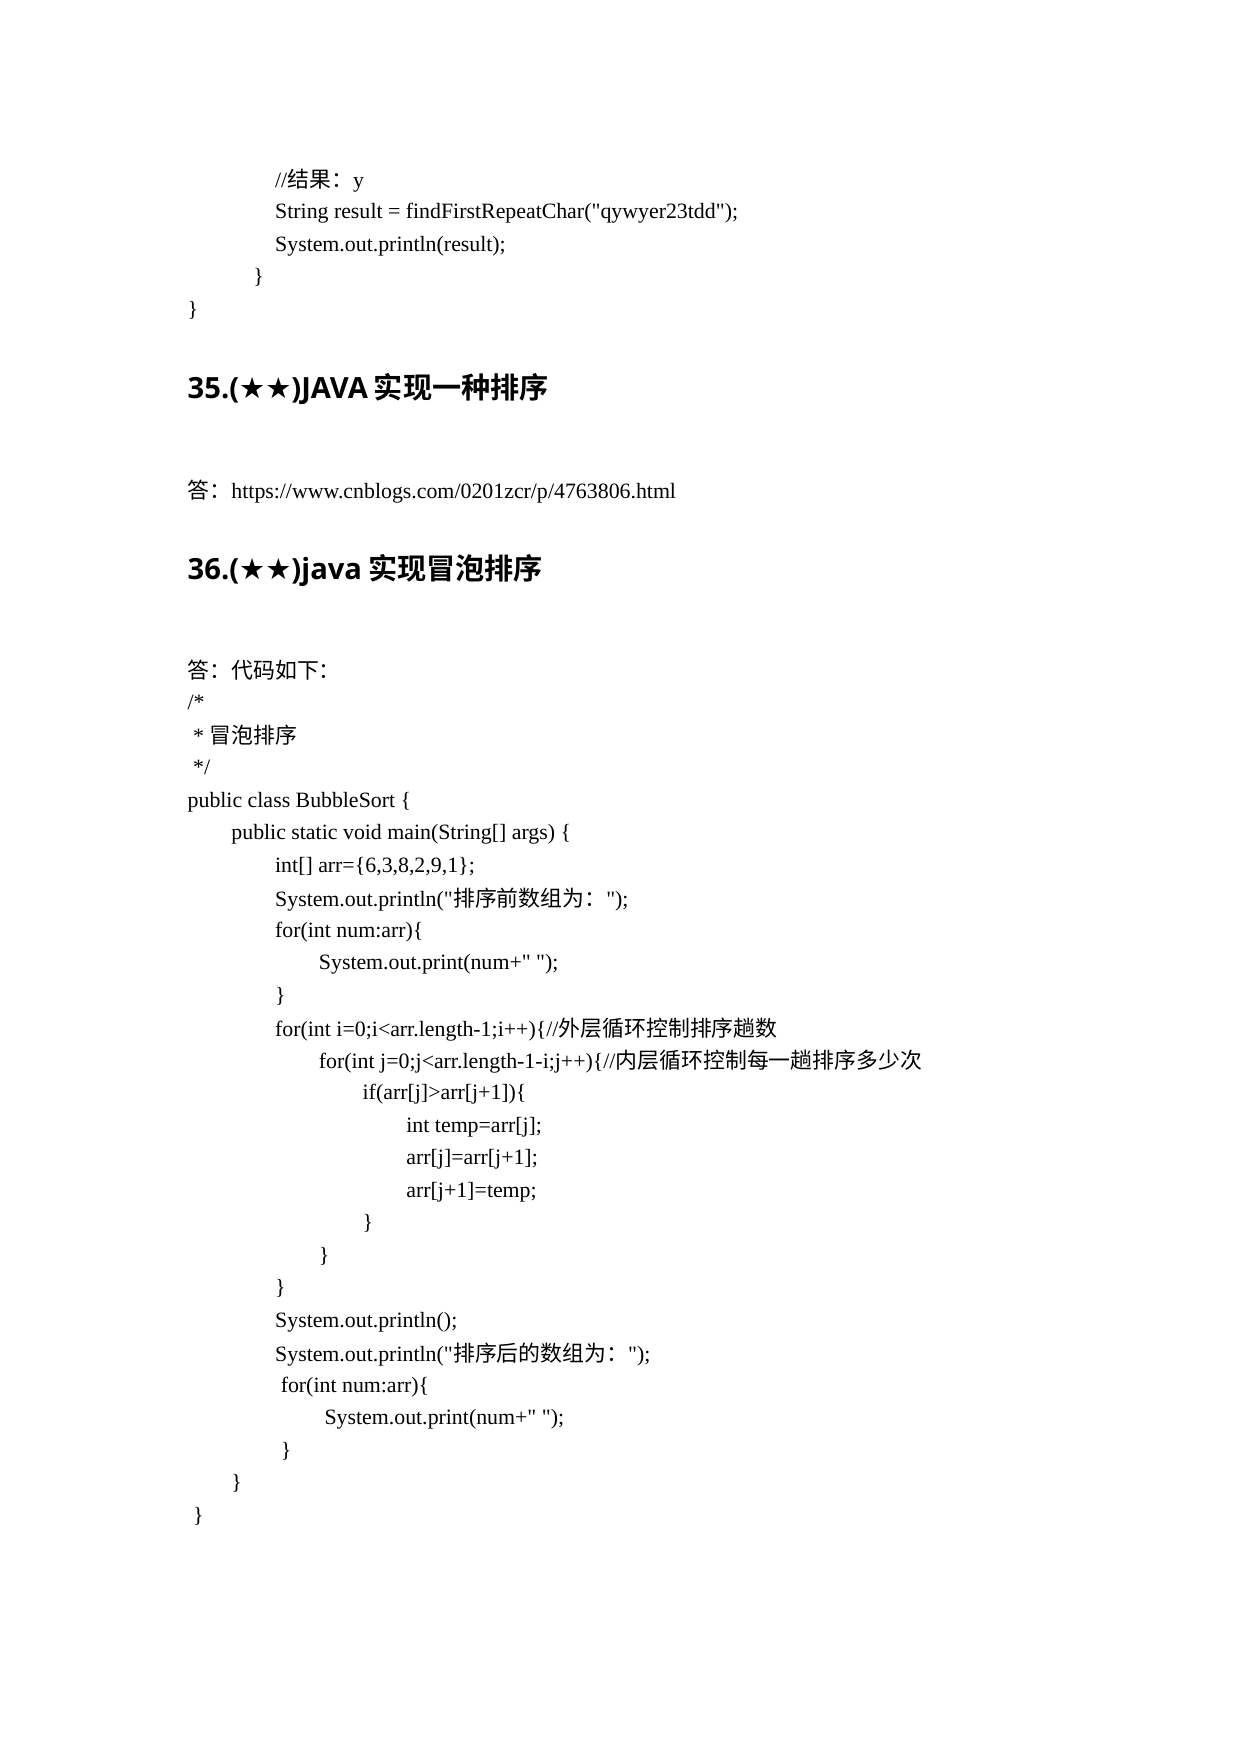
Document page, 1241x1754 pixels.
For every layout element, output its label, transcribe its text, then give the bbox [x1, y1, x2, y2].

text if(arr[j]>arr[j+1]){ [187, 1076, 1053, 1108]
text int temp=arr[j]; [187, 1108, 1053, 1141]
text System.out.print(num+" "); [187, 1401, 1053, 1433]
text } [187, 1206, 1053, 1238]
text } [187, 1271, 1053, 1303]
text } [187, 1466, 1053, 1498]
text * 冒泡排序 [187, 718, 1053, 751]
text for(int j=0;j<arr.length-1-i;j++){//内层循环控制每一趟排序多少次 [187, 1043, 1053, 1076]
text for(int num:arr){ [187, 913, 1053, 946]
text public class BubbleSort { [187, 783, 1053, 816]
text } [187, 1238, 1053, 1271]
text } [187, 1498, 1053, 1531]
text /* [187, 686, 1053, 718]
subtitle 35.(★★)JAVA实现一种排序 [187, 354, 1053, 419]
text } [187, 978, 1053, 1011]
text } [187, 1433, 1053, 1466]
text public static void main(String[] args) { [187, 816, 1053, 848]
text System.out.println("排序前数组为："); [187, 881, 1053, 913]
text */ [187, 751, 1053, 783]
subtitle 36.(★★)java实现冒泡排序 [187, 534, 1053, 599]
text System.out.print(num+" "); [187, 946, 1053, 978]
list //结果：y [187, 162, 1053, 194]
text arr[j]=arr[j+1]; [187, 1141, 1053, 1173]
list 答：https://www.cnblogs.com/0201zcr/p/4763806.html [187, 472, 1053, 505]
text int[] arr={6,3,8,2,9,1}; [187, 848, 1053, 881]
text for(int i=0;i<arr.length-1;i++){//外层循环控制排序趟数 [187, 1011, 1053, 1043]
text System.out.println(); [187, 1303, 1053, 1336]
text for(int num:arr){ [187, 1368, 1053, 1401]
list String result = findFirstRepeatChar("qywyer23tdd"); [187, 194, 1053, 227]
text arr[j+1]=temp; [187, 1173, 1053, 1206]
list System.out.println(result); [187, 227, 1053, 259]
list } [187, 292, 1053, 324]
text 答：代码如下： [187, 653, 1053, 686]
list } [187, 259, 1053, 292]
text System.out.println("排序后的数组为："); [187, 1336, 1053, 1368]
